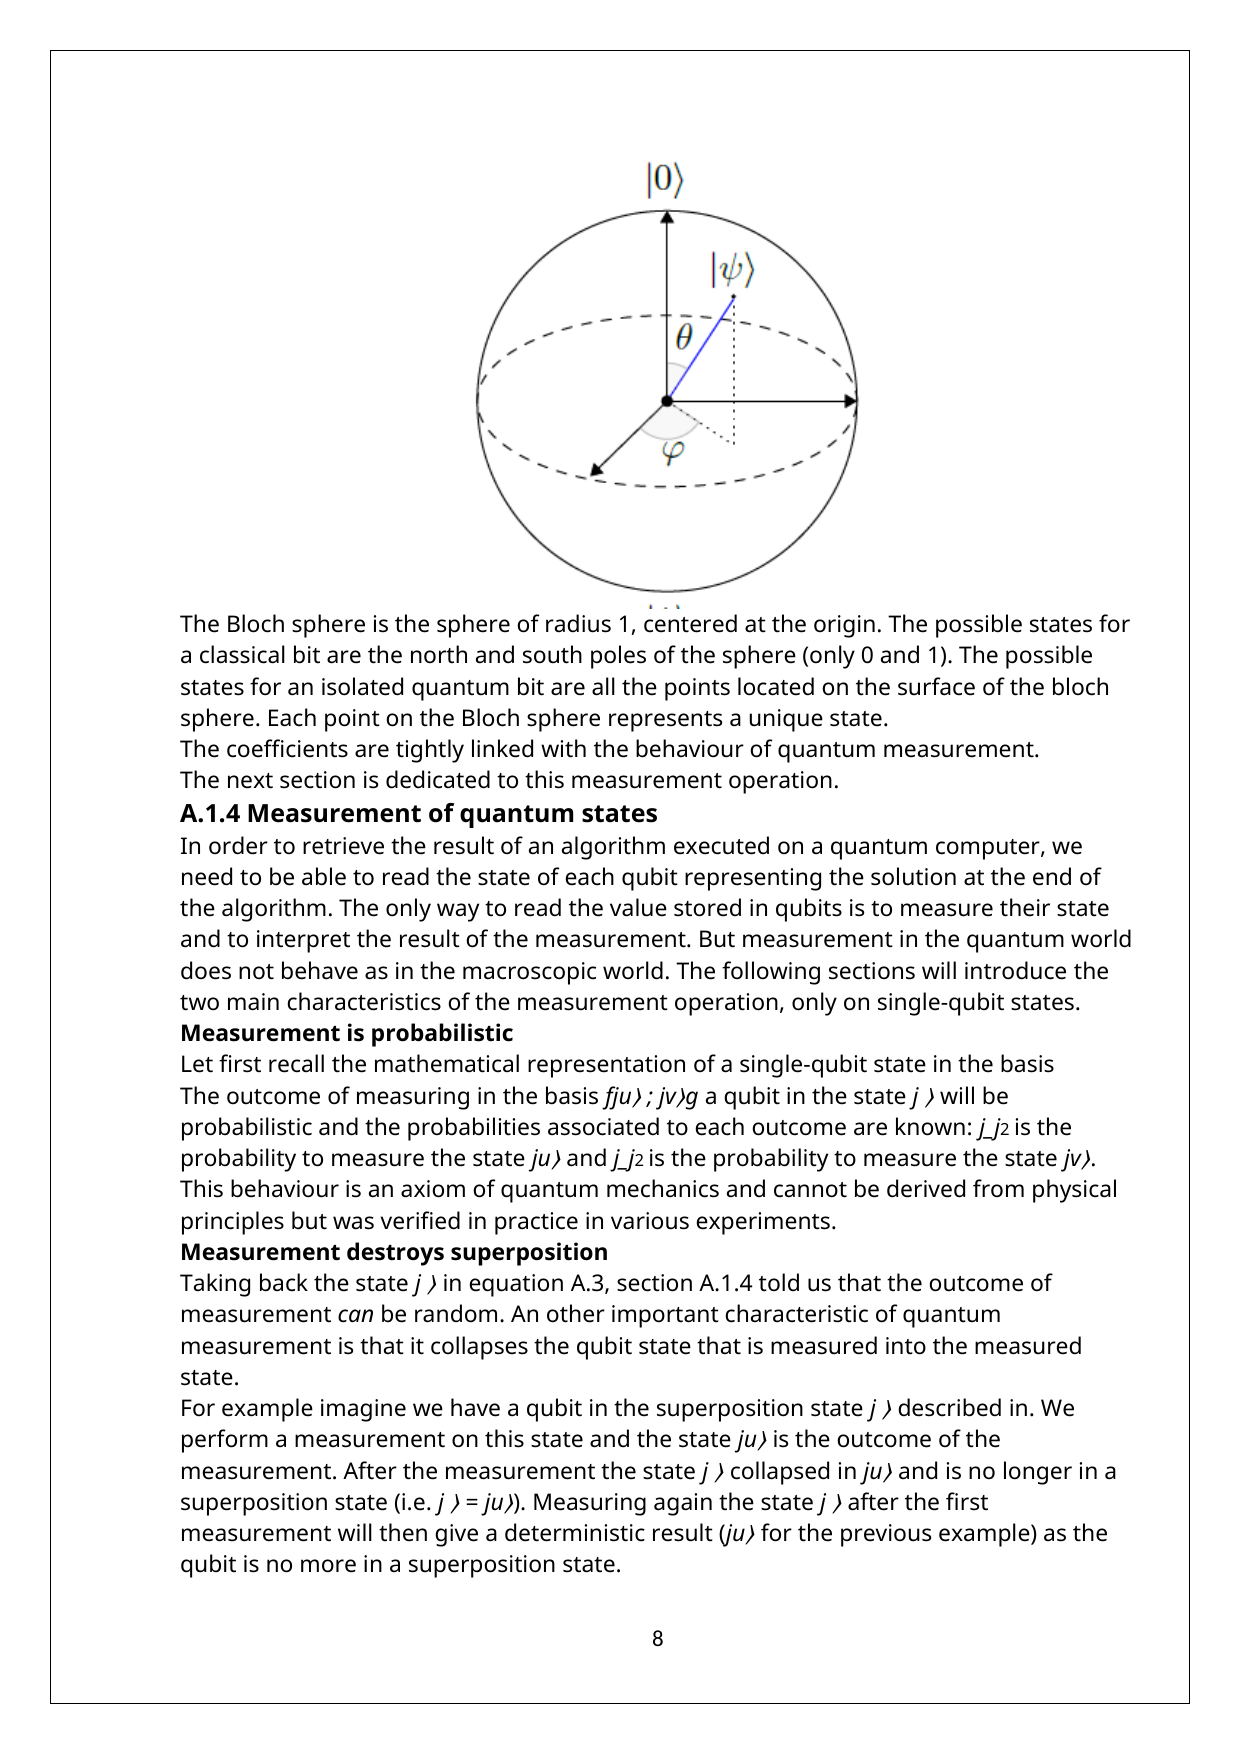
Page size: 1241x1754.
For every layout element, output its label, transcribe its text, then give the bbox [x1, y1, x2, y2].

text Measurement destroys superposition [180, 1236, 1135, 1267]
text Measurement is probabilistic [180, 1017, 1135, 1048]
text The next section is dedicated to this measurement operation. [180, 764, 1135, 796]
text Taking back the state j ⟩ in equation A.3, section A.1.4 told us that the outcome of measurement can be random. An other important characteristic of quantum measurement is that it collapses the qubit state that is measured into the measured state. [180, 1267, 1135, 1392]
text This behaviour is an axiom of quantum mechanics and cannot be derived from physical [180, 1173, 1135, 1205]
text probability to measure the state ju⟩ and j_j2 is the probability to measure the state jv⟩. [180, 1142, 1135, 1173]
text For example imagine we have a qubit in the superposition state j ⟩ described in. We perform a measurement on this state and the state ju⟩ is the outcome of the measurement. After the measurement the state j ⟩ collapsed in ju⟩ and is no longer in a superposition state (i.e. j ⟩ = ju⟩). Measuring again the state j ⟩ after the first measurement will then give a deterministic result (ju⟩ for the previous example) as the qubit is no more in a superposition state. [180, 1392, 1135, 1580]
text The Bloch sphere is the sphere of radius 1, centered at the origin. The possible states for a classical bit are the north and south poles of the sphere (only 0 and 1). The possible states for an isolated quantum bit are all the points located on the surface of the bloch sphere. Each point on the Bloch sphere represents a unique state. [180, 608, 1135, 733]
text A.1.4 Measurement of quantum states [180, 796, 1135, 830]
text probabilistic and the probabilities associated to each outcome are known: j_j2 is the [180, 1111, 1135, 1142]
picture [415, 150, 900, 609]
text The coefficients are tightly linked with the behaviour of quantum measurement. [180, 733, 1135, 764]
text In order to retrieve the result of an algorithm executed on a quantum computer, we need to be able to read the state of each qubit representing the solution at the end of the algorithm. The only way to read the value stored in qubits is to measure their state and to interpret the result of the measurement. But measurement in the quantum world does not behave as in the macroscopic world. The following sections will introduce the two main characteristics of the measurement operation, only on single-qubit states. [180, 830, 1135, 1017]
text principles but was verified in practice in various experiments. [180, 1205, 1135, 1236]
text Let first recall the mathematical representation of a single-qubit state in the basis [180, 1048, 1135, 1080]
text The outcome of measuring in the basis fju⟩ ; jv⟩g a qubit in the state j ⟩ will be [180, 1080, 1135, 1111]
